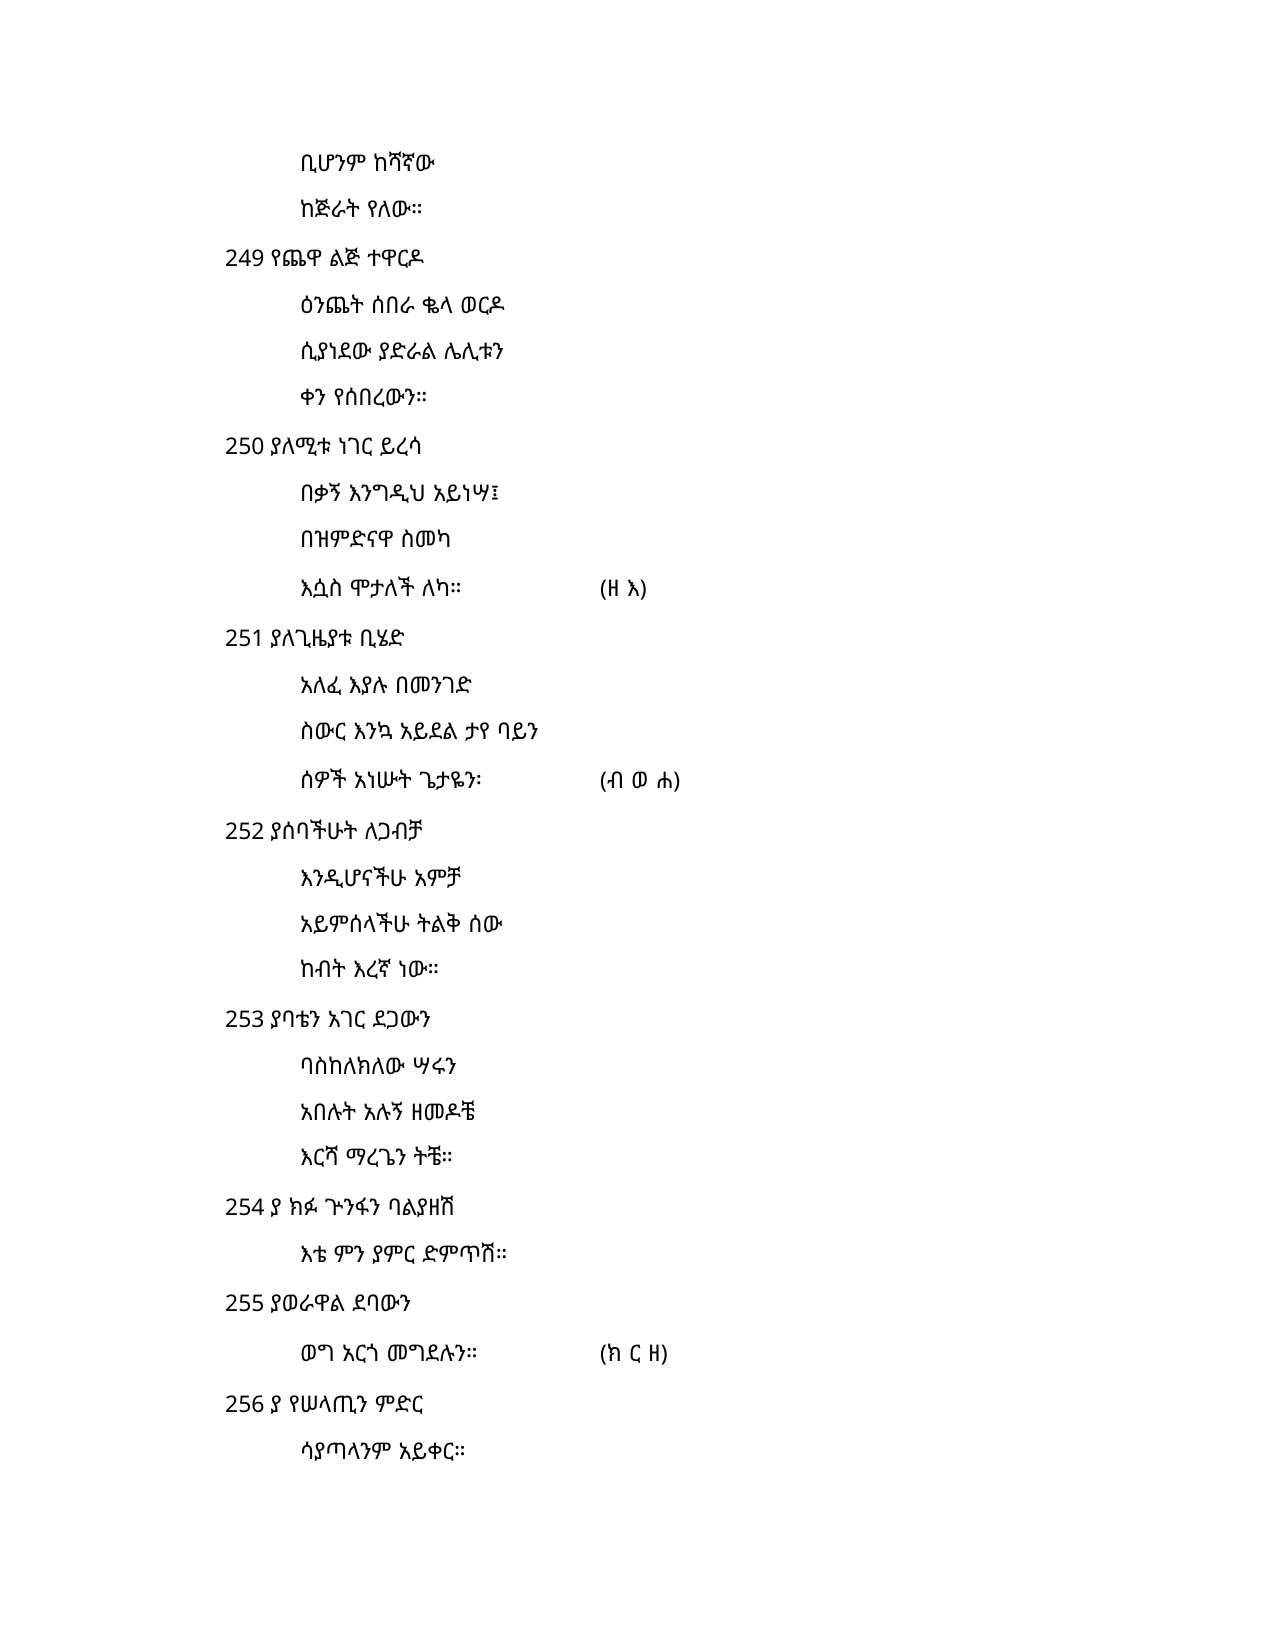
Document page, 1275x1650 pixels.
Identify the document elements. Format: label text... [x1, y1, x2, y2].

text 254 ያ ክፉ ጕንፋን ባልያዘሽ [150, 1190, 1125, 1222]
text ሲያነደው ያድራል ሌሊቱን [150, 338, 1125, 364]
text ስውር እንኳ አይደል ታየ ባይን [150, 718, 1125, 745]
text አበሉት አሉኝ ዘመዶቼ [150, 1099, 1125, 1125]
text ሰዎች አነሡት ጌታዬን፡ (ብ ወ ሐ) [150, 764, 1125, 795]
text እንዲሆናችሁ አምቻ [150, 865, 1125, 892]
text ቢሆንም ከሻኛው [150, 150, 1125, 177]
text ባስከለክለው ሣሩን [150, 1053, 1125, 1079]
text አይምሰላችሁ ትልቅ ሰው [150, 911, 1125, 937]
text 255 ያወራዋል ደባውን [150, 1287, 1125, 1318]
text 249 የጨዋ ልጅ ተዋርዶ [150, 242, 1125, 273]
text ዕንጨት ሰበራ ቈላ ወርዶ [150, 292, 1125, 319]
text 250 ያለሚቱ ነገር ይረሳ [150, 429, 1125, 461]
text ቀን የሰበረውን። [150, 384, 1125, 410]
text በቃኝ እንግዲህ አይነሣ፤ [150, 480, 1125, 507]
text 253 ያባቴን አገር ደጋውን [150, 1002, 1125, 1034]
text ሳያጣላንም አይቀር። [150, 1438, 1125, 1464]
text እሷስ ሞታለች ለካ። (ዘ እ) [150, 572, 1125, 603]
text እቴ ምን ያምር ድምጥሽ። [150, 1241, 1125, 1267]
text ወግ አርጎ መግደሉን። (ክ ር ዘ) [150, 1337, 1125, 1368]
text 251 ያለጊዜያቱ ቢሄድ [150, 622, 1125, 653]
text 256 ያ የሠላጢን ምድር [150, 1387, 1125, 1419]
text ከጅራት የለው። [150, 196, 1125, 222]
text አለፈ እያሉ በመንገድ [150, 672, 1125, 699]
text ከብት እረኛ ነው። [150, 957, 1125, 983]
text 252 ያሰባችሁት ለጋብቻ [150, 814, 1125, 846]
text እርሻ ማረጌን ትቼ። [150, 1144, 1125, 1171]
text በዝምድናዋ ስመካ [150, 526, 1125, 552]
